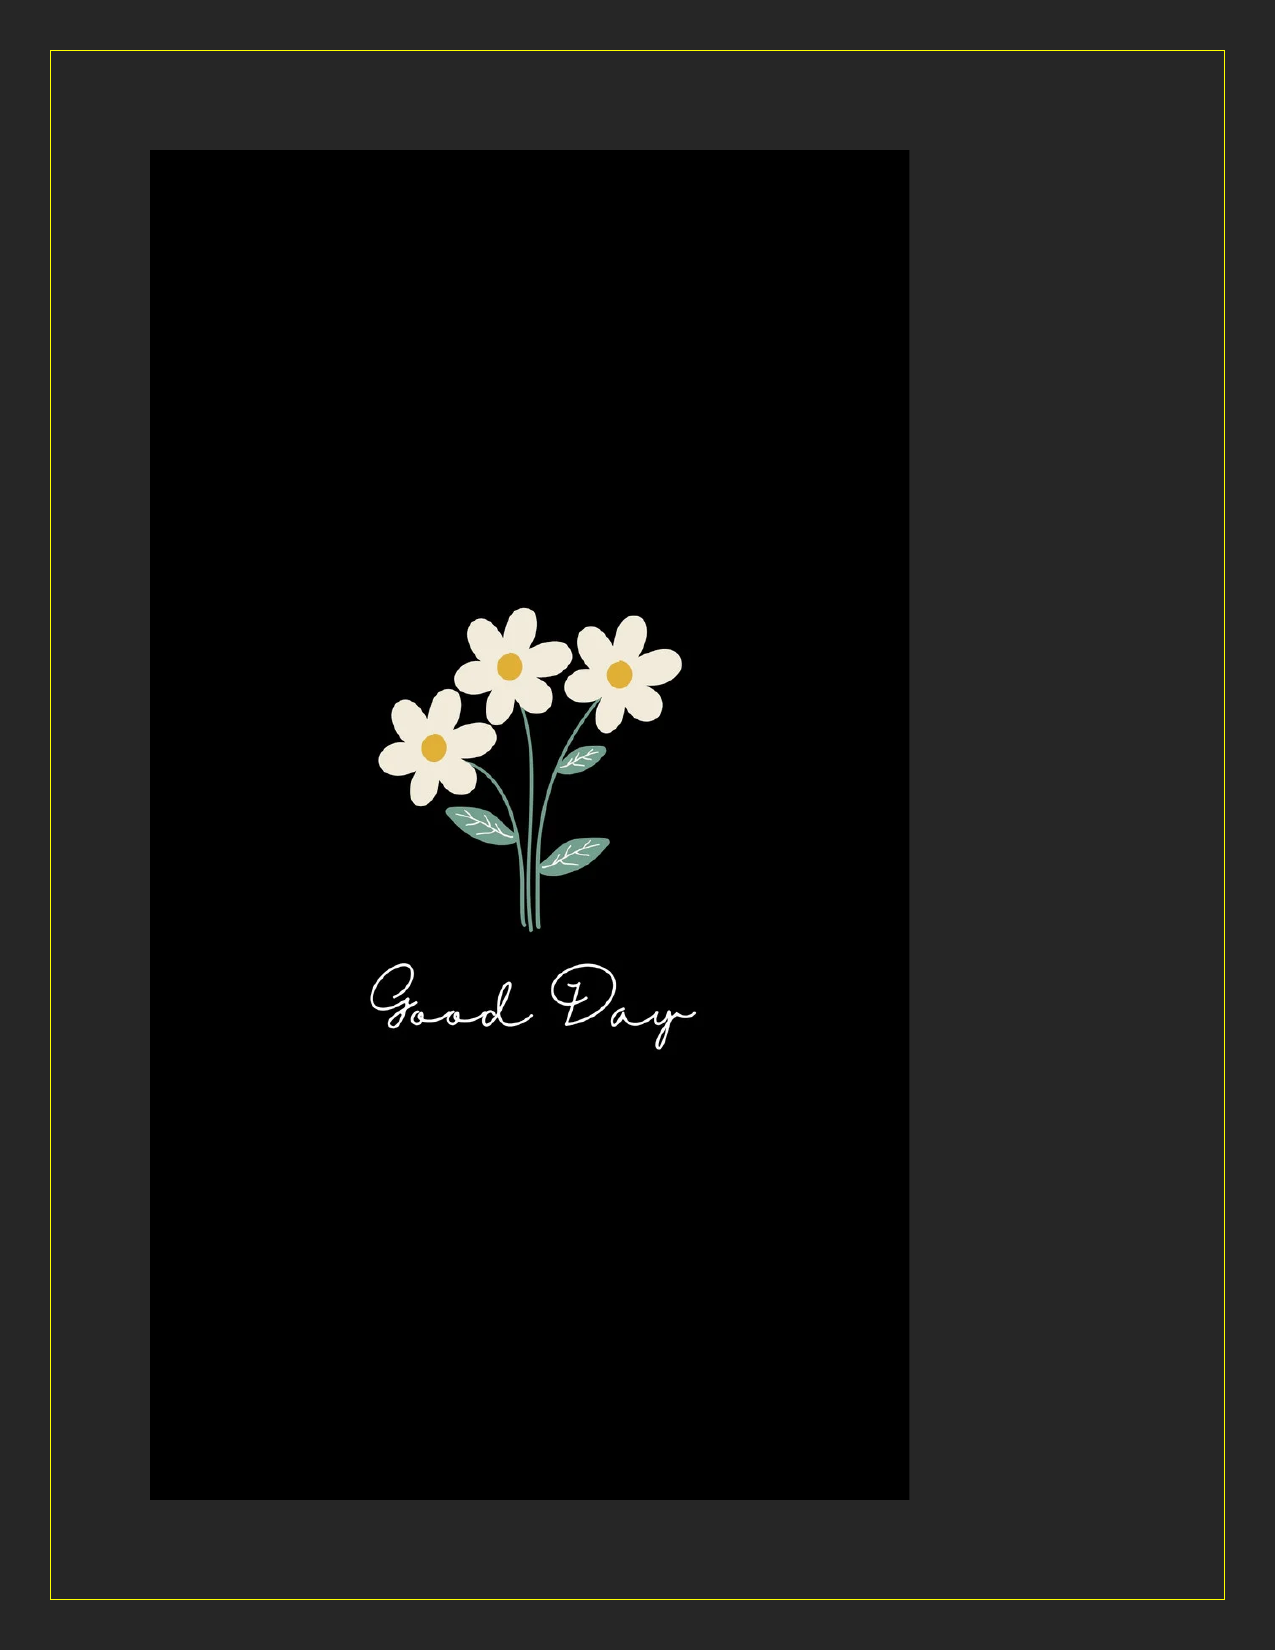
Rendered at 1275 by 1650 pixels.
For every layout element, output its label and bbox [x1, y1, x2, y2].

picture [150, 150, 910, 1500]
